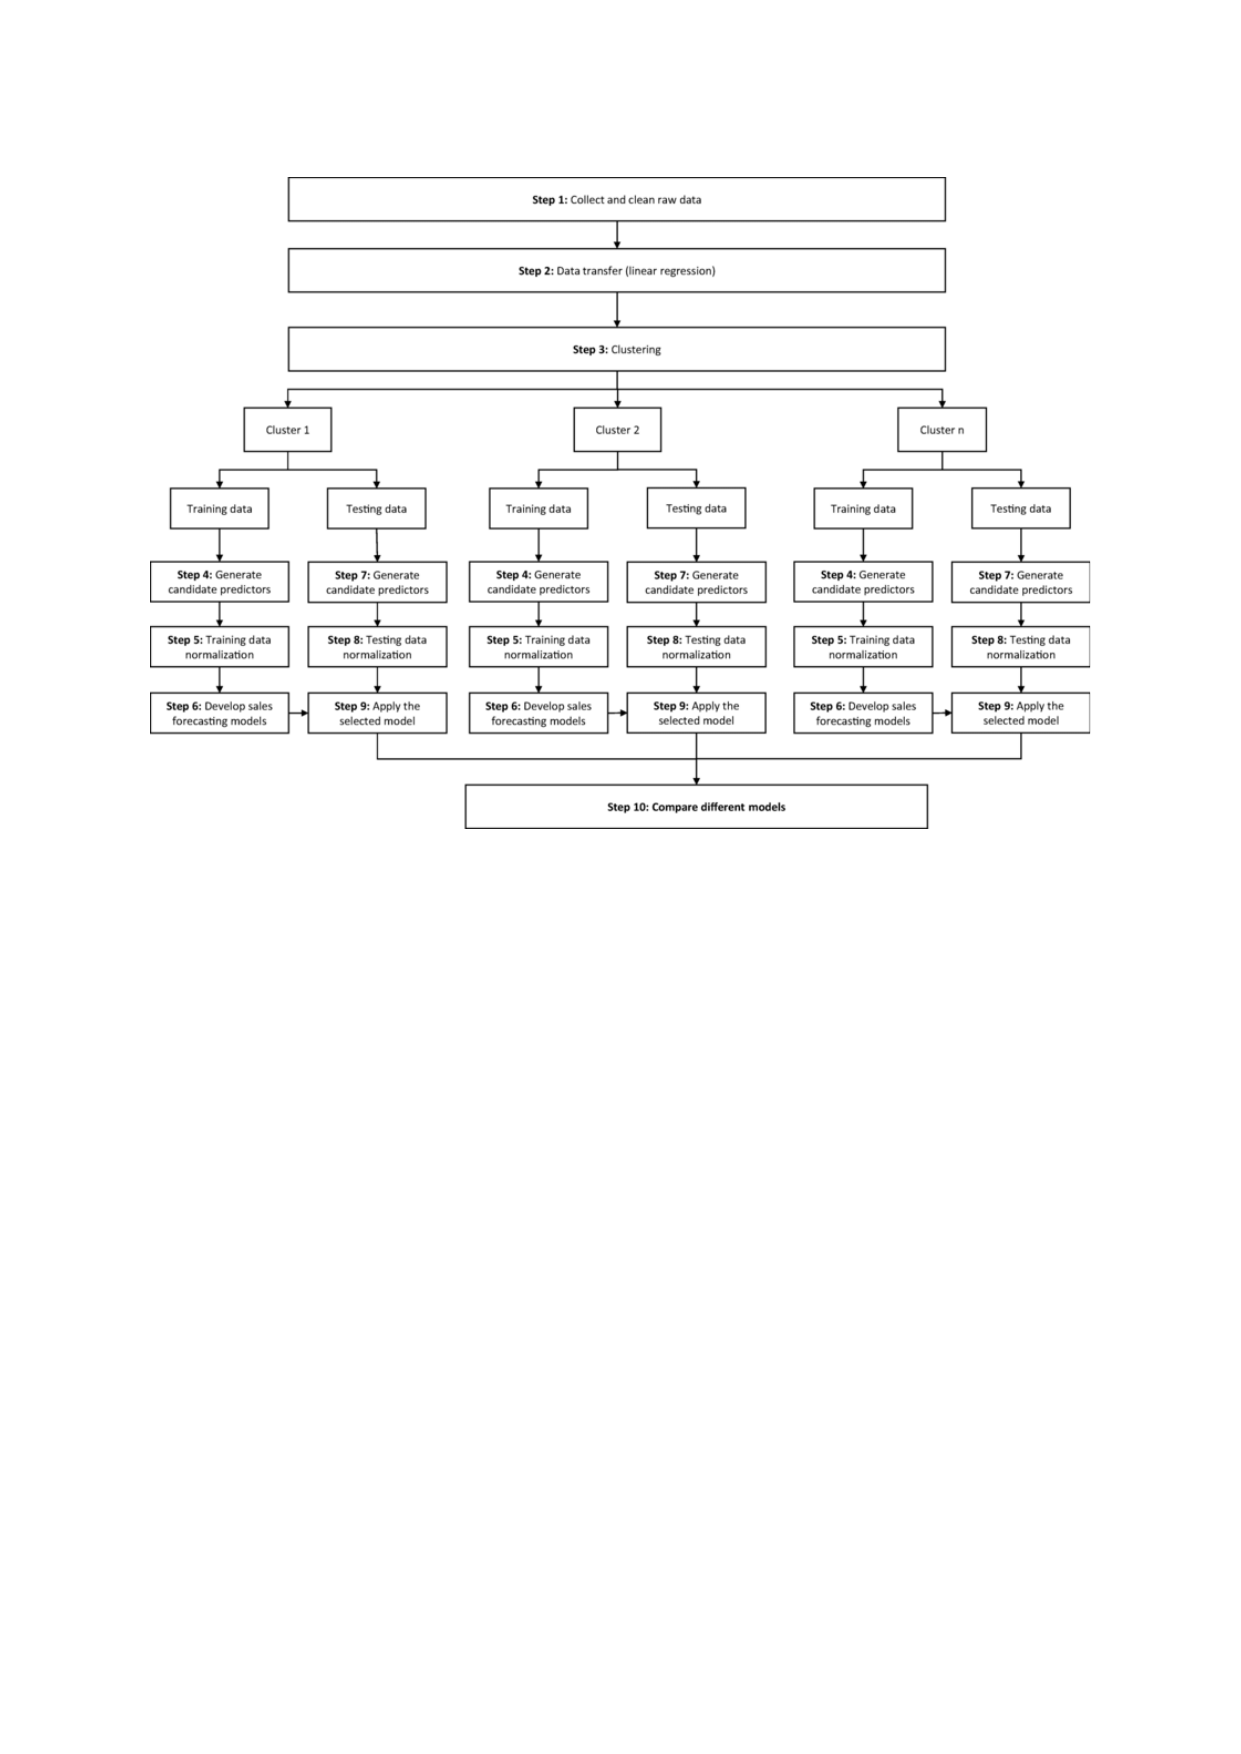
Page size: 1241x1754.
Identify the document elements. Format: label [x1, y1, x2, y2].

picture [150, 177, 1091, 829]
